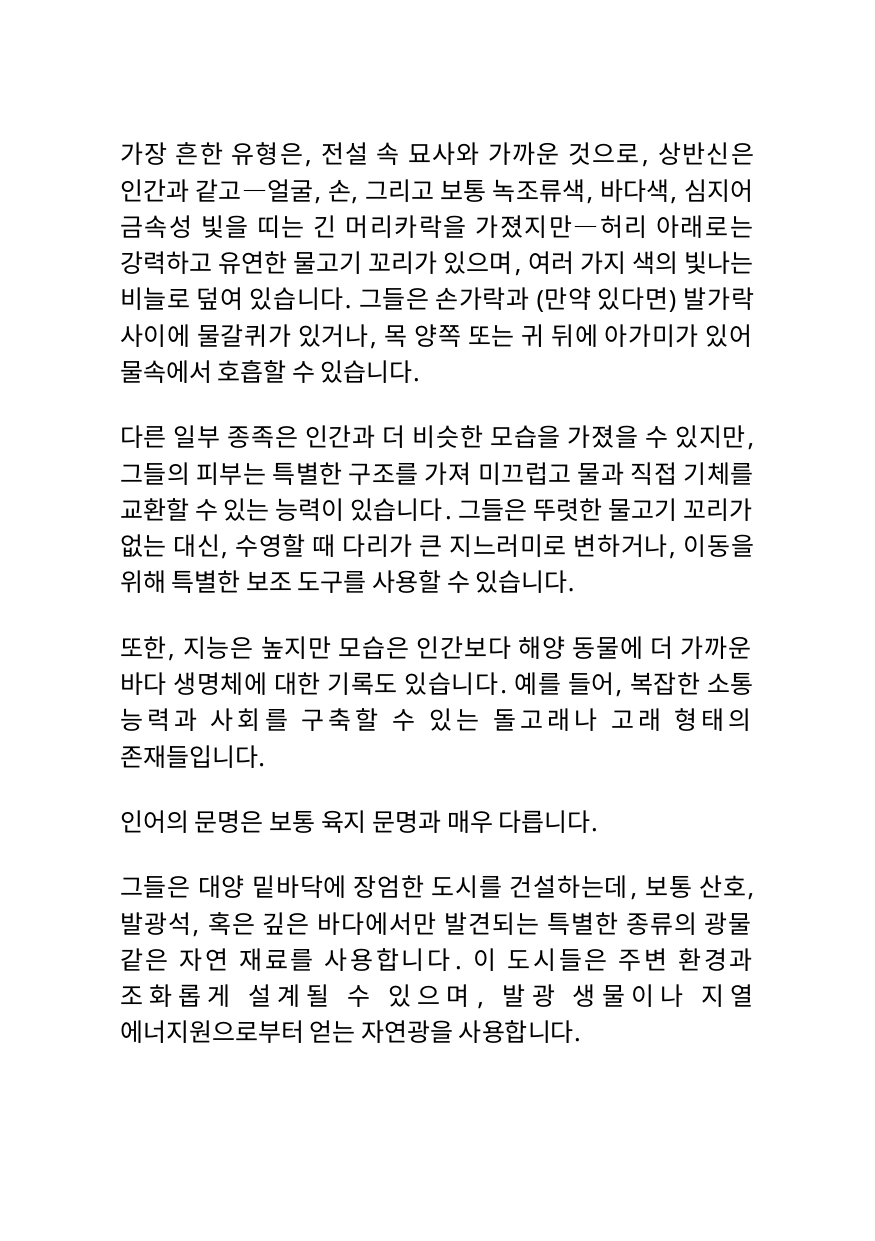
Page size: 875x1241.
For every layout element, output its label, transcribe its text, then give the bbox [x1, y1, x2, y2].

text 또한, 지능은 높지만 모습은 인간보다 해양 동물에 더 가까운 바다 생명체에 대한 기록도 있습니다. 예를 들어, 복잡한 소통 능력과 사회를 구축할 수 있는 돌고래나 고래 형태의 존재들입니다. [120, 628, 754, 773]
text 인어의 문명은 보통 육지 문명과 매우 다릅니다. [120, 802, 754, 839]
text 그들은 대양 밑바닥에 장엄한 도시를 건설하는데, 보통 산호, 발광석, 혹은 깊은 바다에서만 발견되는 특별한 종류의 광물 같은 자연 재료를 사용합니다. 이 도시들은 주변 환경과 조화롭게 설계될 수 있으며, 발광 생물이나 지열 에너지원으로부터 얻는 자연광을 사용합니다. [120, 868, 754, 1049]
text 가장 흔한 유형은, 전설 속 묘사와 가까운 것으로, 상반신은 인간과 같고—얼굴, 손, 그리고 보통 녹조류색, 바다색, 심지어 금속성 빛을 띠는 긴 머리카락을 가졌지만—허리 아래로는 강력하고 유연한 물고기 꼬리가 있으며, 여러 가지 색의 빛나는 비늘로 덮여 있습니다. 그들은 손가락과 (만약 있다면) 발가락 사이에 물갈퀴가 있거나, 목 양쪽 또는 귀 뒤에 아가미가 있어 물속에서 호흡할 수 있습니다. [120, 135, 754, 389]
text 다른 일부 종족은 인간과 더 비슷한 모습을 가졌을 수 있지만, 그들의 피부는 특별한 구조를 가져 미끄럽고 물과 직접 기체를 교환할 수 있는 능력이 있습니다. 그들은 뚜렷한 물고기 꼬리가 없는 대신, 수영할 때 다리가 큰 지느러미로 변하거나, 이동을 위해 특별한 보조 도구를 사용할 수 있습니다. [120, 418, 754, 599]
